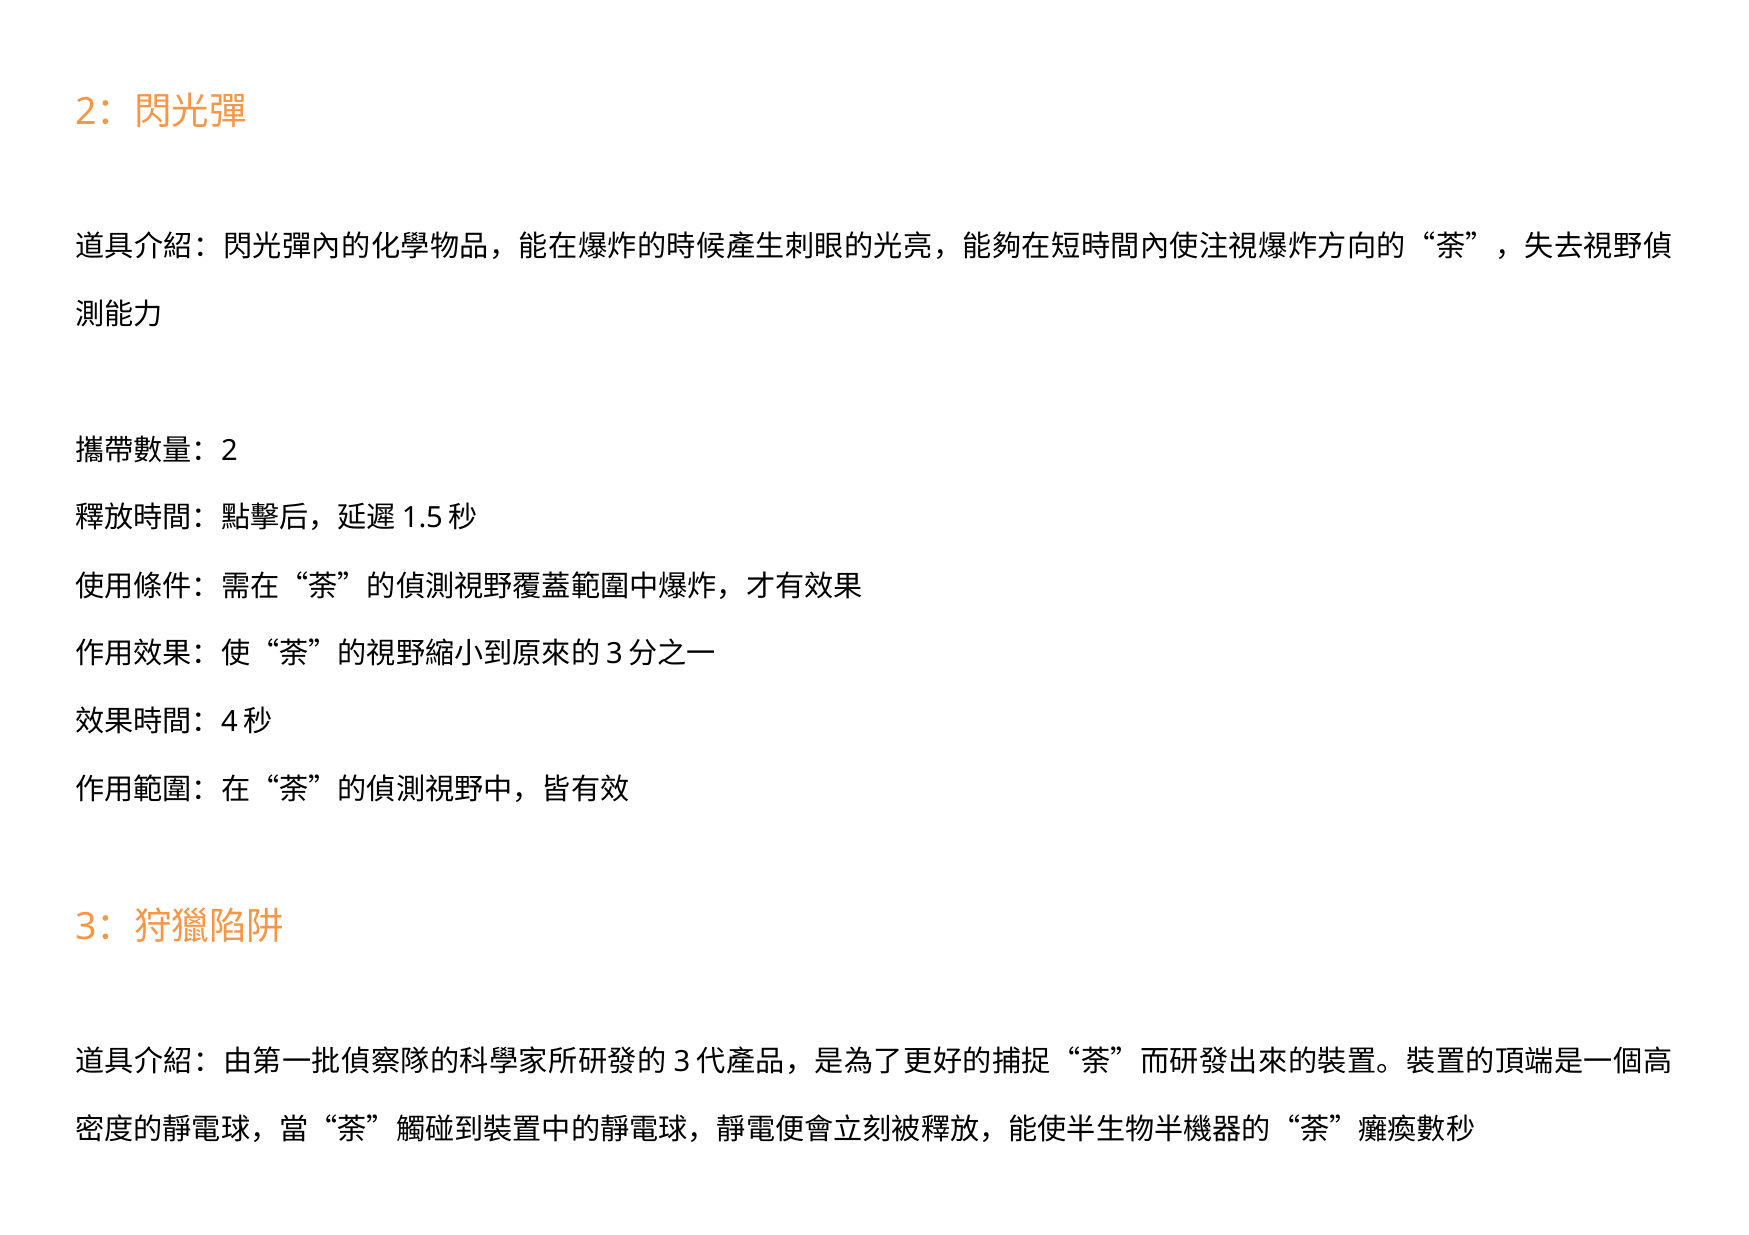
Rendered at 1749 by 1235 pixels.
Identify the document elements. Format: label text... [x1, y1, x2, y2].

text 3：狩獵陷阱 [75, 889, 1673, 957]
text 釋放時間：點擊后，延遲1.5秒 [75, 481, 1673, 549]
text 道具介紹：閃光彈內的化學物品，能在爆炸的時候產生刺眼的光亮，能夠在短時間內使注視爆炸方向的“荼”，失去視野偵測能力 [75, 210, 1673, 346]
text 2：閃光彈 [75, 74, 1673, 142]
text 使用條件：需在“荼”的偵測視野覆蓋範圍中爆炸，才有效果 [75, 549, 1673, 617]
text 作用效果：使“荼”的視野縮小到原來的3分之一 [75, 617, 1673, 685]
text 攜帶數量：2 [75, 413, 1673, 481]
text 道具介紹：由第一批偵察隊的科學家所研發的3代產品，是為了更好的捕捉“荼”而研發出來的裝置。裝置的頂端是一個高密度的靜電球，當“荼”觸碰到裝置中的靜電球，靜電便會立刻被釋放，能使半生物半機器的“荼”癱瘓數秒 [75, 1025, 1673, 1161]
text 作用範圍：在“荼”的偵測視野中，皆有效 [75, 753, 1673, 821]
text 效果時間：4秒 [75, 685, 1673, 753]
